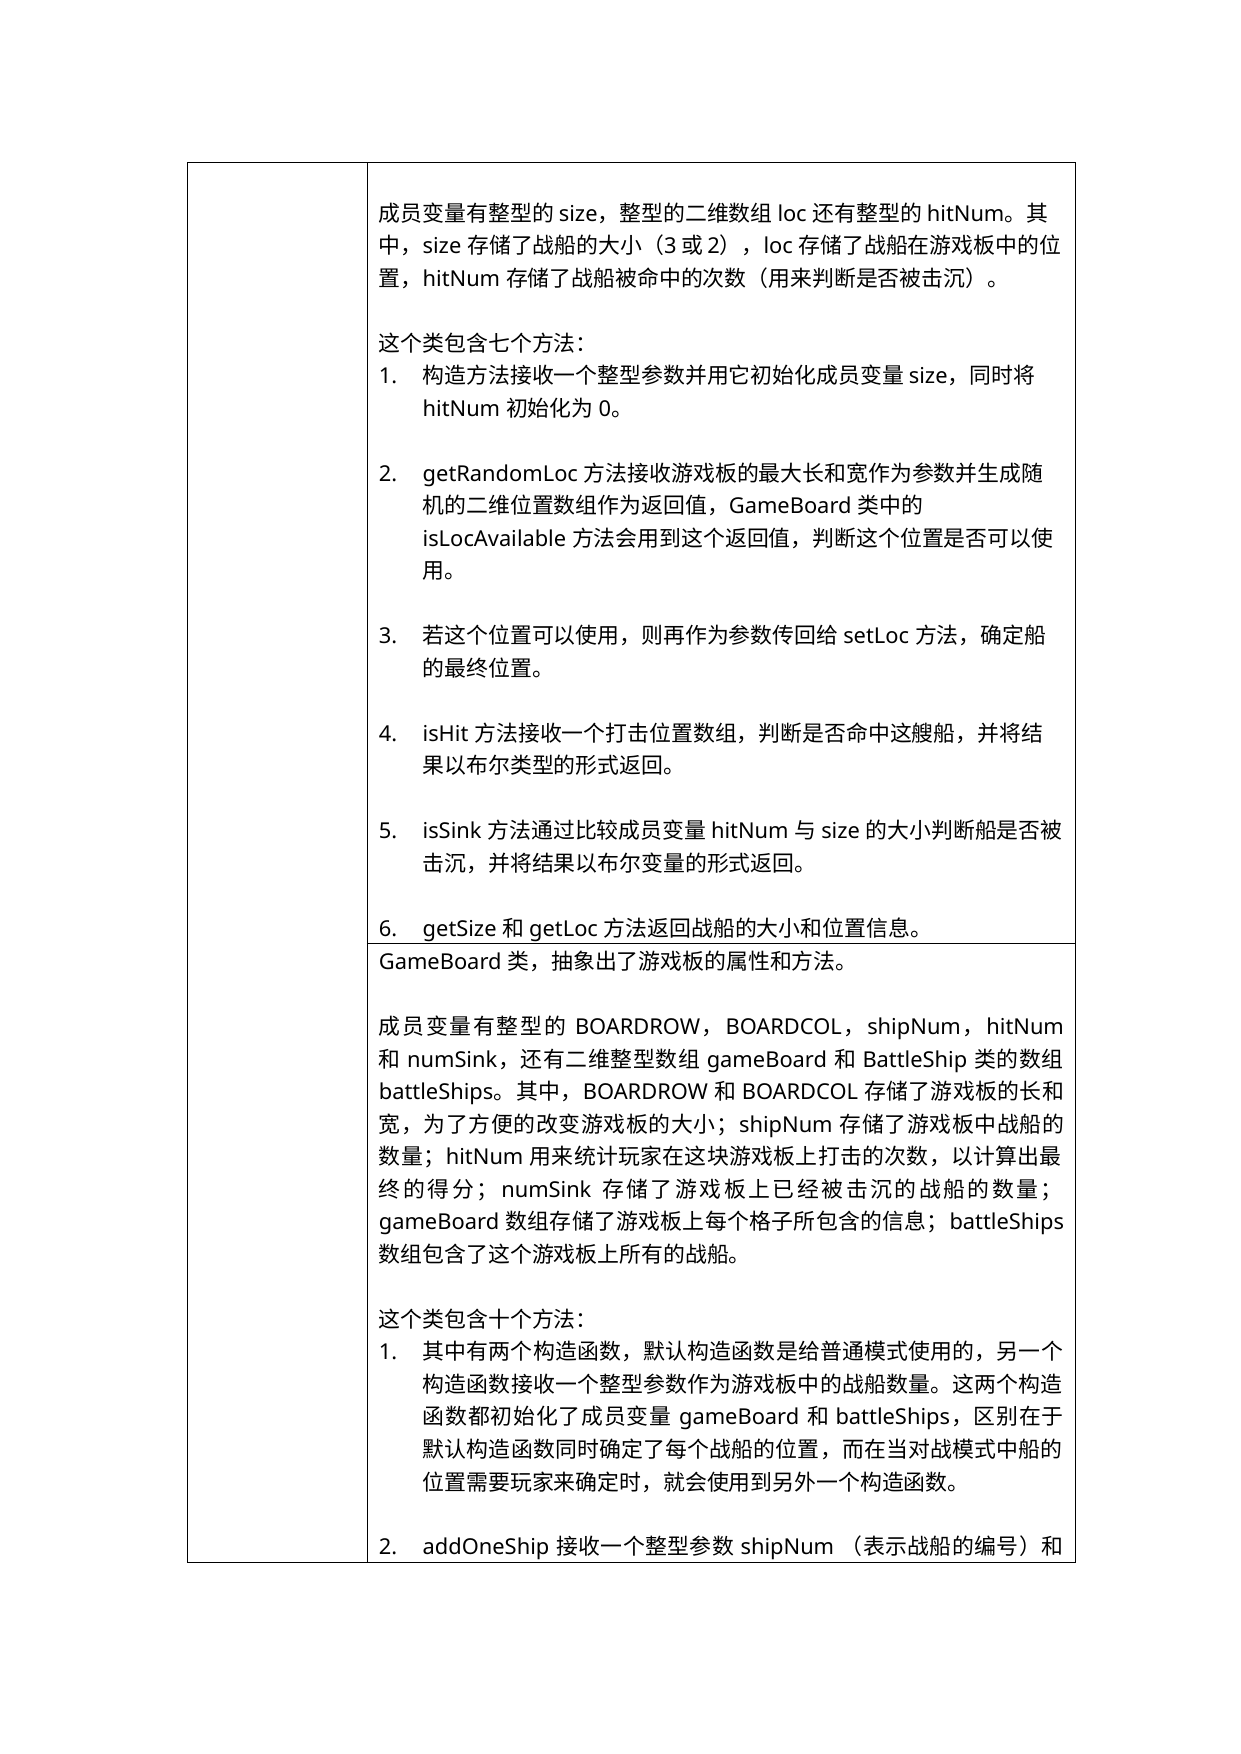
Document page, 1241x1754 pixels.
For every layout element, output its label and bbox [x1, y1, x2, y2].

table_cell [188, 163, 367, 1562]
table_cell [368, 163, 1075, 943]
table_cell [368, 944, 1075, 1562]
